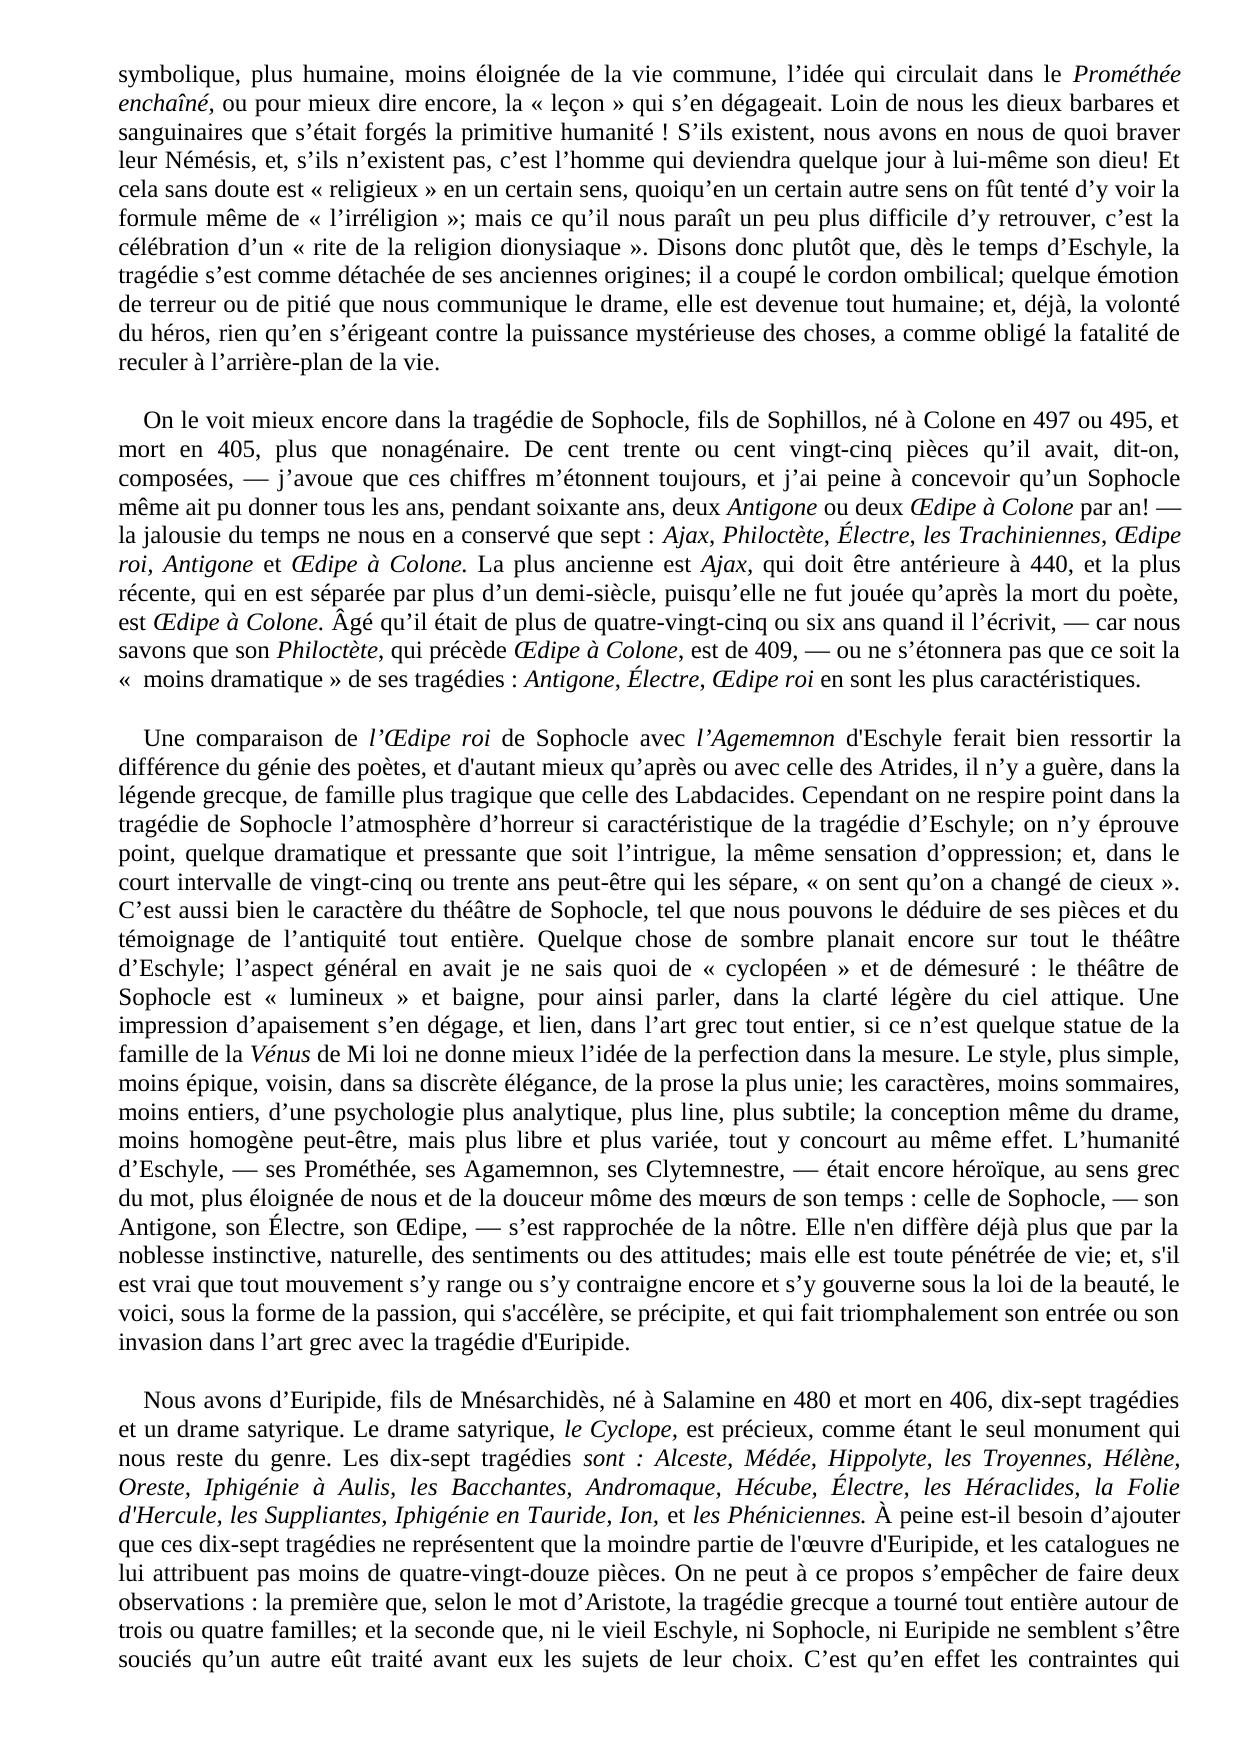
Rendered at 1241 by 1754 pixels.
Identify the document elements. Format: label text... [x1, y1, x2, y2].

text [118, 59, 1181, 375]
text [118, 1385, 1181, 1673]
text Une comparaison de l’Œdipe roi de Sophocle avec l’Agememnon d'Eschyle ferait bien ressortir la différence du génie des poètes, et d'autant mieux qu’après ou avec celle des Atrides, il n’y a guère, dans la légende grecque, de famille plus tragique que celle des Labdacides. Cependant on ne respire point dans la tragédie de Sophocle l’atmosphère d’horreur si caractéristique de la tragédie d’Eschyle; on n’y éprouve point, quelque dramatique et pressante que soit l’intrigue, la même sensation d’oppression; et, dans le court intervalle de vingt-cinq ou trente ans peut-être qui les sépare, « on sent qu’on a changé de cieux ». C’est aussi bien le caractère du théâtre de Sophocle, tel que nous pouvons le déduire de ses pièces et du témoignage de l’antiquité tout entière. Quelque chose de sombre planait encore sur tout le théâtre d’Eschyle; l’aspect général en avait je ne sais quoi de « cyclopéen » et de démesuré : le théâtre de Sophocle est « lumineux » et baigne, pour ainsi parler, dans la clarté légère du ciel attique. Une impression d’apaisement s’en dégage, et lien, dans l’art grec tout entier, si ce n’est quelque statue de la famille de la Vénus de Mi loi ne donne mieux l’idée de la perfection dans la mesure. Le style, plus simple, moins épique, voisin, dans sa discrète élégance, de la prose la plus unie; les caractères, moins sommaires, moins entiers, d’une psychologie plus analytique, plus line, plus subtile; la conception même du drame, moins homogène peut-être, mais plus libre et plus variée, tout y concourt au même effet. L’humanité d’Eschyle, — ses Prométhée, ses Agamemnon, ses Clytemnestre, — était encore héroïque, au sens grec du mot, plus éloignée de nous et de la douceur môme des mœurs de son temps : celle de Sophocle, — son Antigone, son Électre, son Œdipe, — s’est rapprochée de la nôtre. Elle n'en diffère déjà plus que par la noblesse instinctive, naturelle, des sentiments ou des attitudes; mais elle est toute pénétrée de vie; et, s'il est vrai que tout mouvement s’y range ou s’y contraigne encore et s’y gouverne sous la loi de la beauté, le voici, sous la forme de la passion, qui s'accélère, se précipite, et qui fait triomphalement son entrée ou son invasion dans l’art grec avec la tragédie d'Euripide. [118, 723, 1181, 1355]
text On le voit mieux encore dans la tragédie de Sophocle, fils de Sophillos, né à Colone en 497 ou 495, et mort en 405, plus que nonagénaire. De cent trente ou cent vingt-cinq pièces qu’il avait, dit-on, composées, — j’avoue que ces chiffres m’étonnent toujours, et j’ai peine à concevoir qu’un Sophocle même ait pu donner tous les ans, pendant soixante ans, deux Antigone ou deux Œdipe à Colone par an! — la jalousie du temps ne nous en a conservé que sept : Ajax, Philoctète, Électre, les Trachiniennes, Œdipe roi, Antigone et Œdipe à Colone. La plus ancienne est Ajax, qui doit être antérieure à 440, et la plus récente, qui en est séparée par plus d’un demi-siècle, puisqu’elle ne fut jouée qu’après la mort du poète, est Œdipe à Colone. Âgé qu’il était de plus de quatre-vingt-cinq ou six ans quand il l’écrivit, — car nous savons que son Philoctète, qui précède Œdipe à Colone, est de 409, — ou ne s’étonnera pas que ce soit la « moins dramatique » de ses tragédies : Antigone, Électre, Œdipe roi en sont les plus caractéristiques. [118, 405, 1181, 693]
